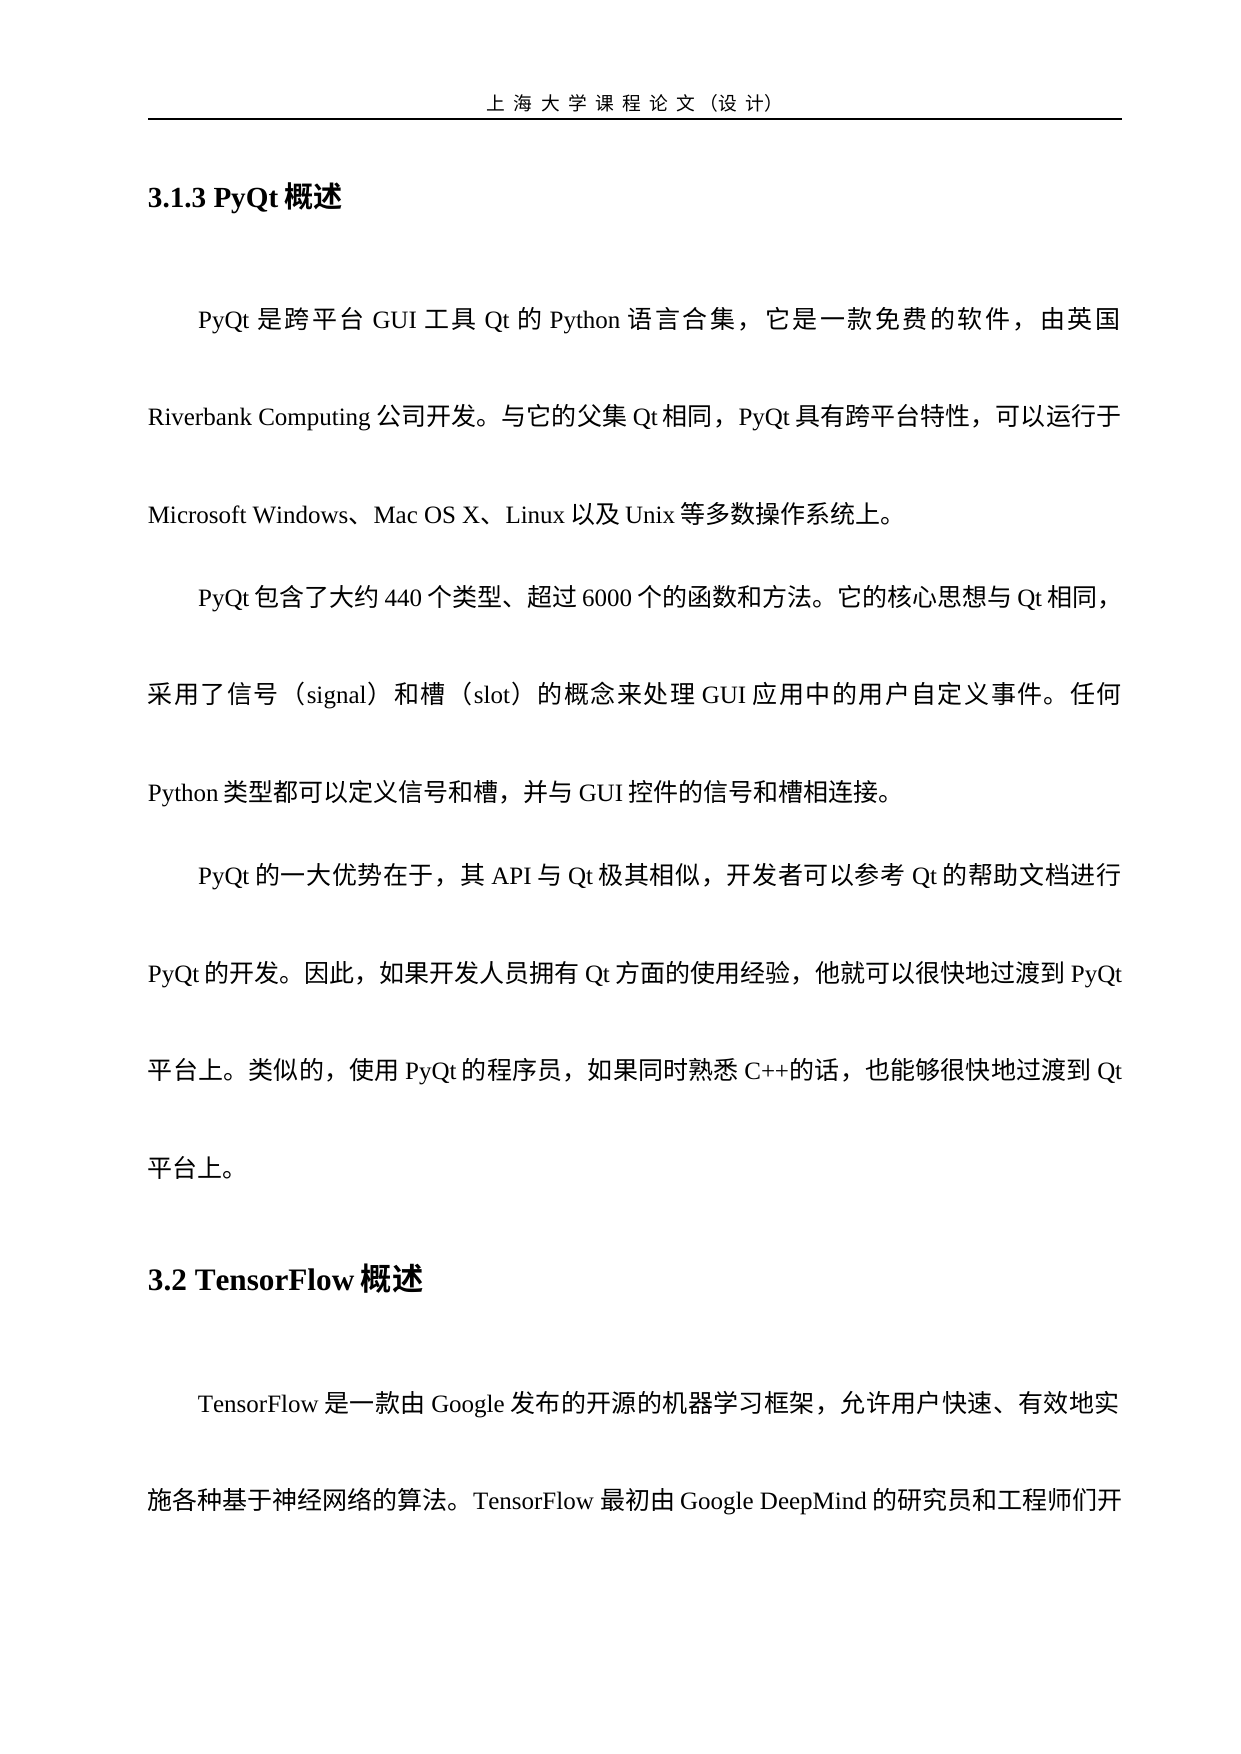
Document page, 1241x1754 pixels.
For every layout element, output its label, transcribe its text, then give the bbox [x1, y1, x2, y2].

subtitle 3.2 TensorFlow概述 [148, 1244, 1122, 1309]
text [148, 1369, 1122, 1531]
text PyQt的一大优势在于，其API与Qt极其相似，开发者可以参考Qt的帮助文档进行PyQt的开发。因此，如果开发人员拥有Qt方面的使用经验，他就可以很快地过渡到PyQt平台上。类似的，使用PyQt的程序员，如果同时熟悉C++的话，也能够很快地过渡到Qt平台上。 [148, 841, 1122, 1199]
text PyQt包含了大约440个类型、超过6000个的函数和方法。它的核心思想与Qt相同，采用了信号（signal）和槽（slot）的概念来处理GUI应用中的用户自定义事件。任何Python类型都可以定义信号和槽，并与GUI控件的信号和槽相连接。 [148, 563, 1122, 823]
subtitle 3.1.3 PyQt概述 [148, 162, 1122, 227]
text PyQt是跨平台GUI工具Qt的Python语言合集，它是一款免费的软件，由英国Riverbank Computing公司开发。与它的父集Qt相同，PyQt具有跨平台特性，可以运行于Microsoft Windows、Mac OS X、Linux以及Unix等多数操作系统上。 [148, 285, 1122, 545]
